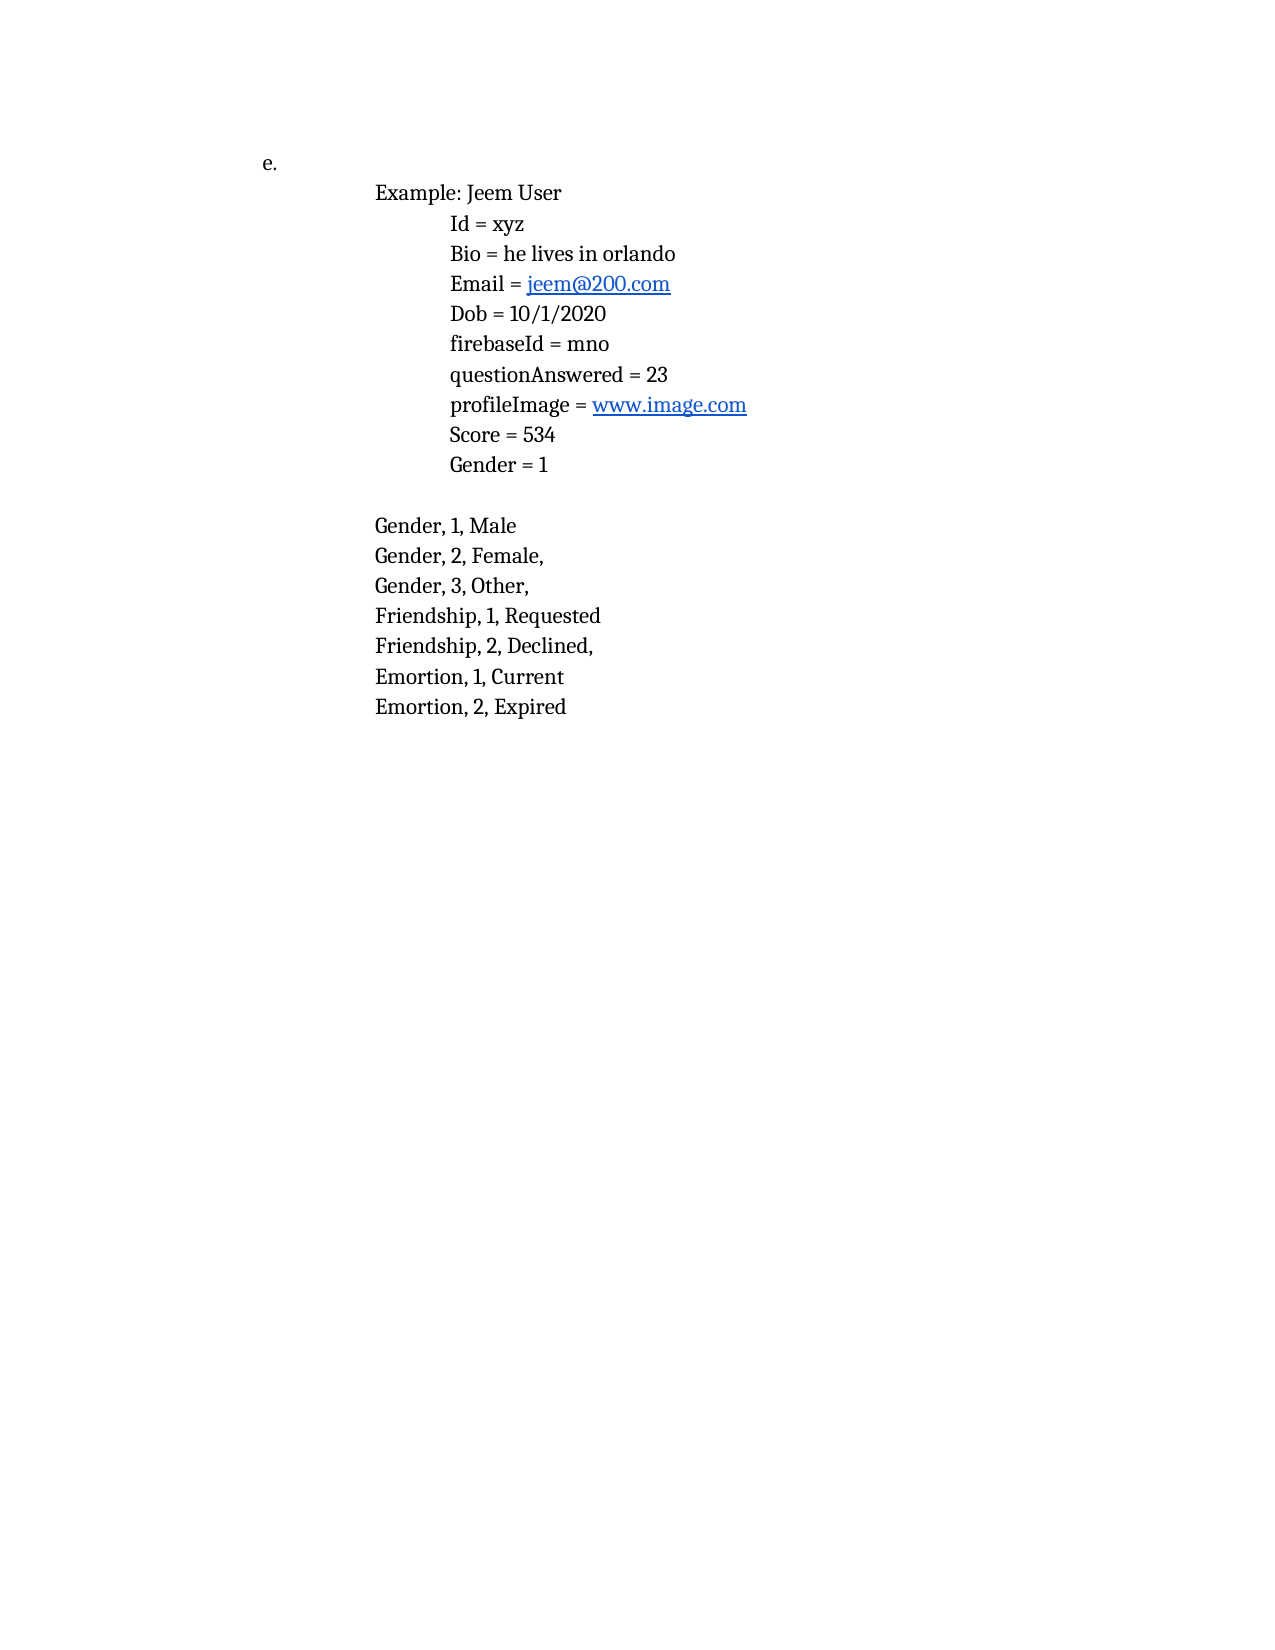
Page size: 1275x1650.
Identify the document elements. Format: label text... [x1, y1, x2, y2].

text Bio = he lives in orlando [375, 241, 1125, 267]
text Id = xyz [375, 210, 1125, 237]
text Emortion, 1, Current [375, 663, 1125, 690]
text Gender, 2, Female, [375, 543, 1125, 569]
text Gender, 1, Male [375, 512, 1125, 539]
text Gender = 1 [375, 452, 1125, 478]
text firebaseId = mno [375, 331, 1125, 358]
text profileImage = www.image.com [375, 392, 1125, 418]
text Email = jeem@200.com [375, 271, 1125, 297]
text Example: Jeem User [375, 180, 1125, 207]
text questionAnswered = 23 [375, 361, 1125, 388]
text Dob = 10/1/2020 [375, 301, 1125, 327]
text Emortion, 2, Expired [375, 694, 1125, 720]
text Friendship, 2, Declined, [375, 633, 1125, 660]
text Gender, 3, Other, [375, 573, 1125, 599]
text Friendship, 1, Requested [375, 603, 1125, 629]
text Score = 534 [375, 422, 1125, 448]
